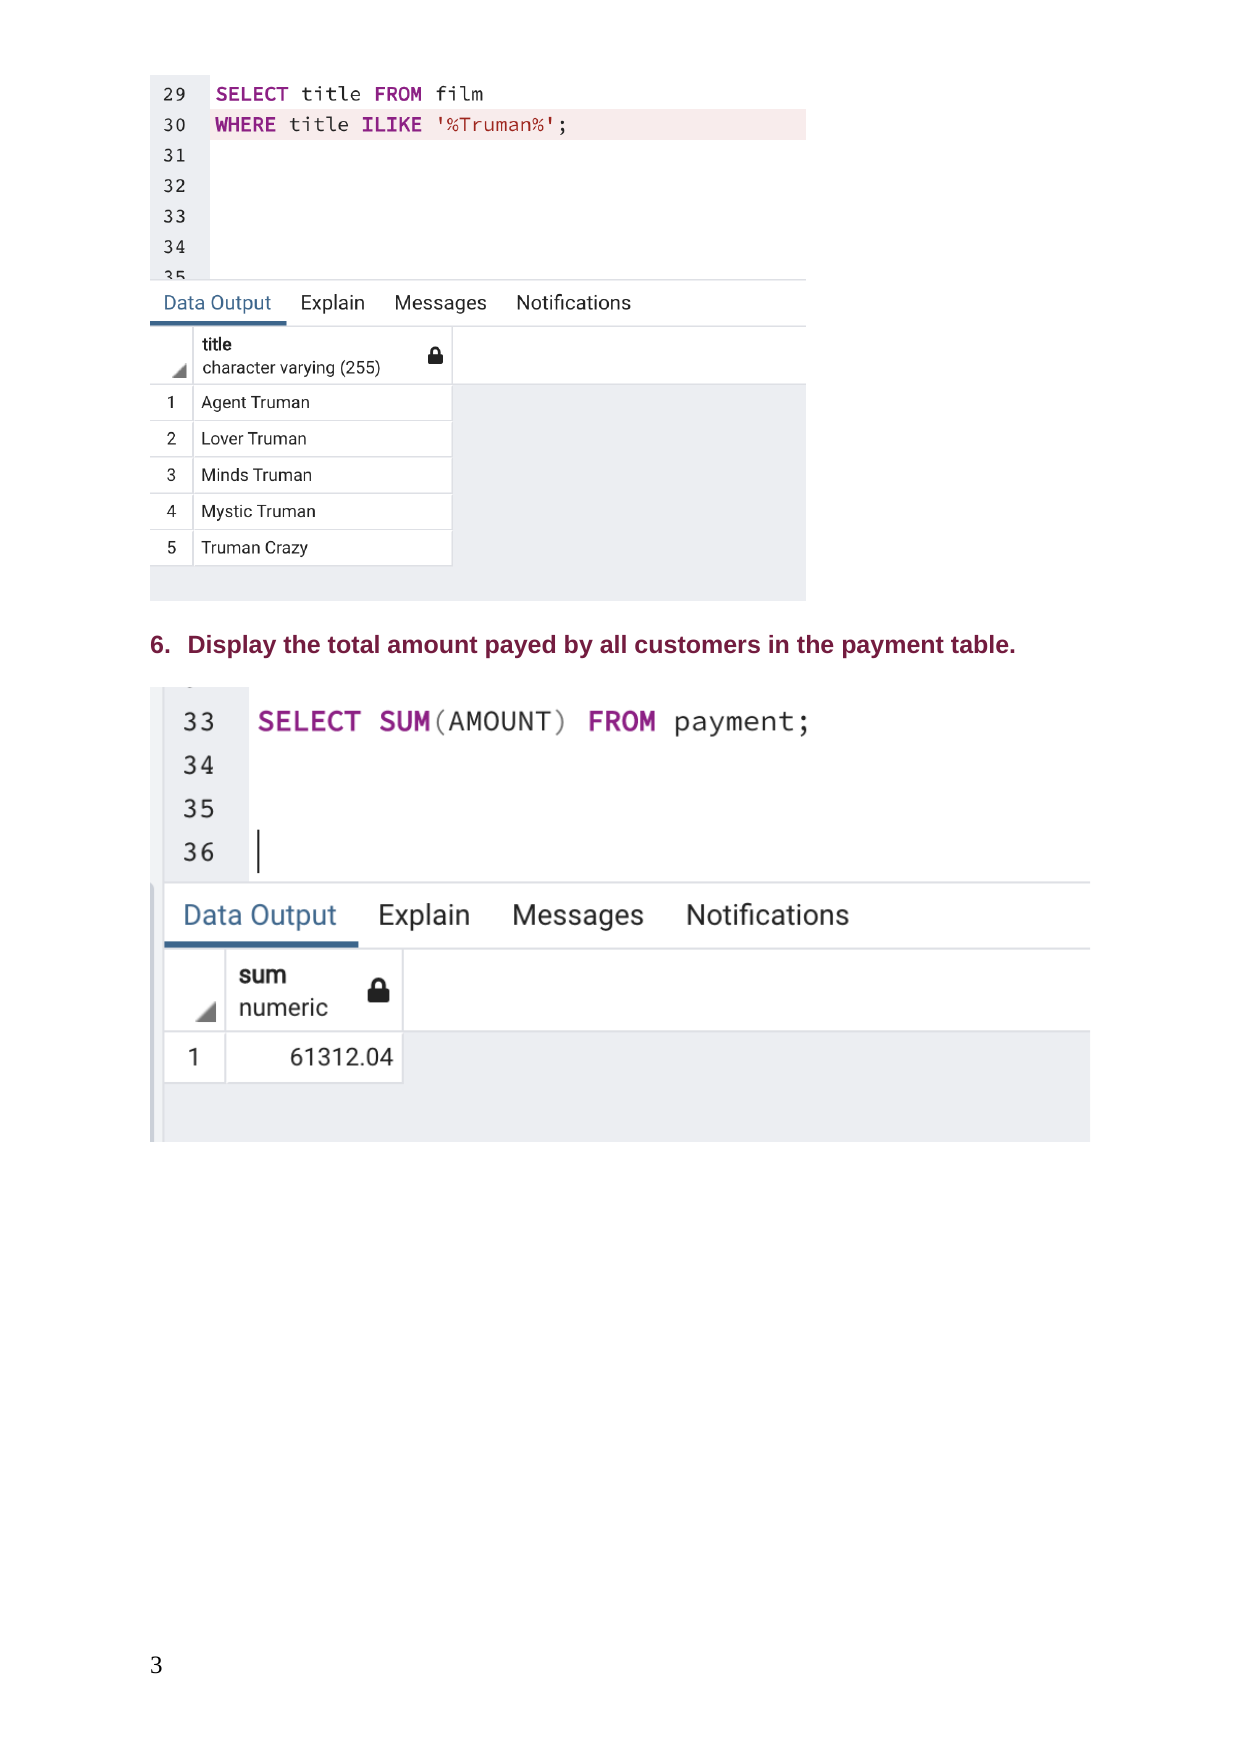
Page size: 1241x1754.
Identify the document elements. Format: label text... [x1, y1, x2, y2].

list Display the total amount payed by all customers in the payment table. [150, 630, 1090, 658]
picture [150, 687, 1091, 1142]
picture [150, 75, 806, 601]
